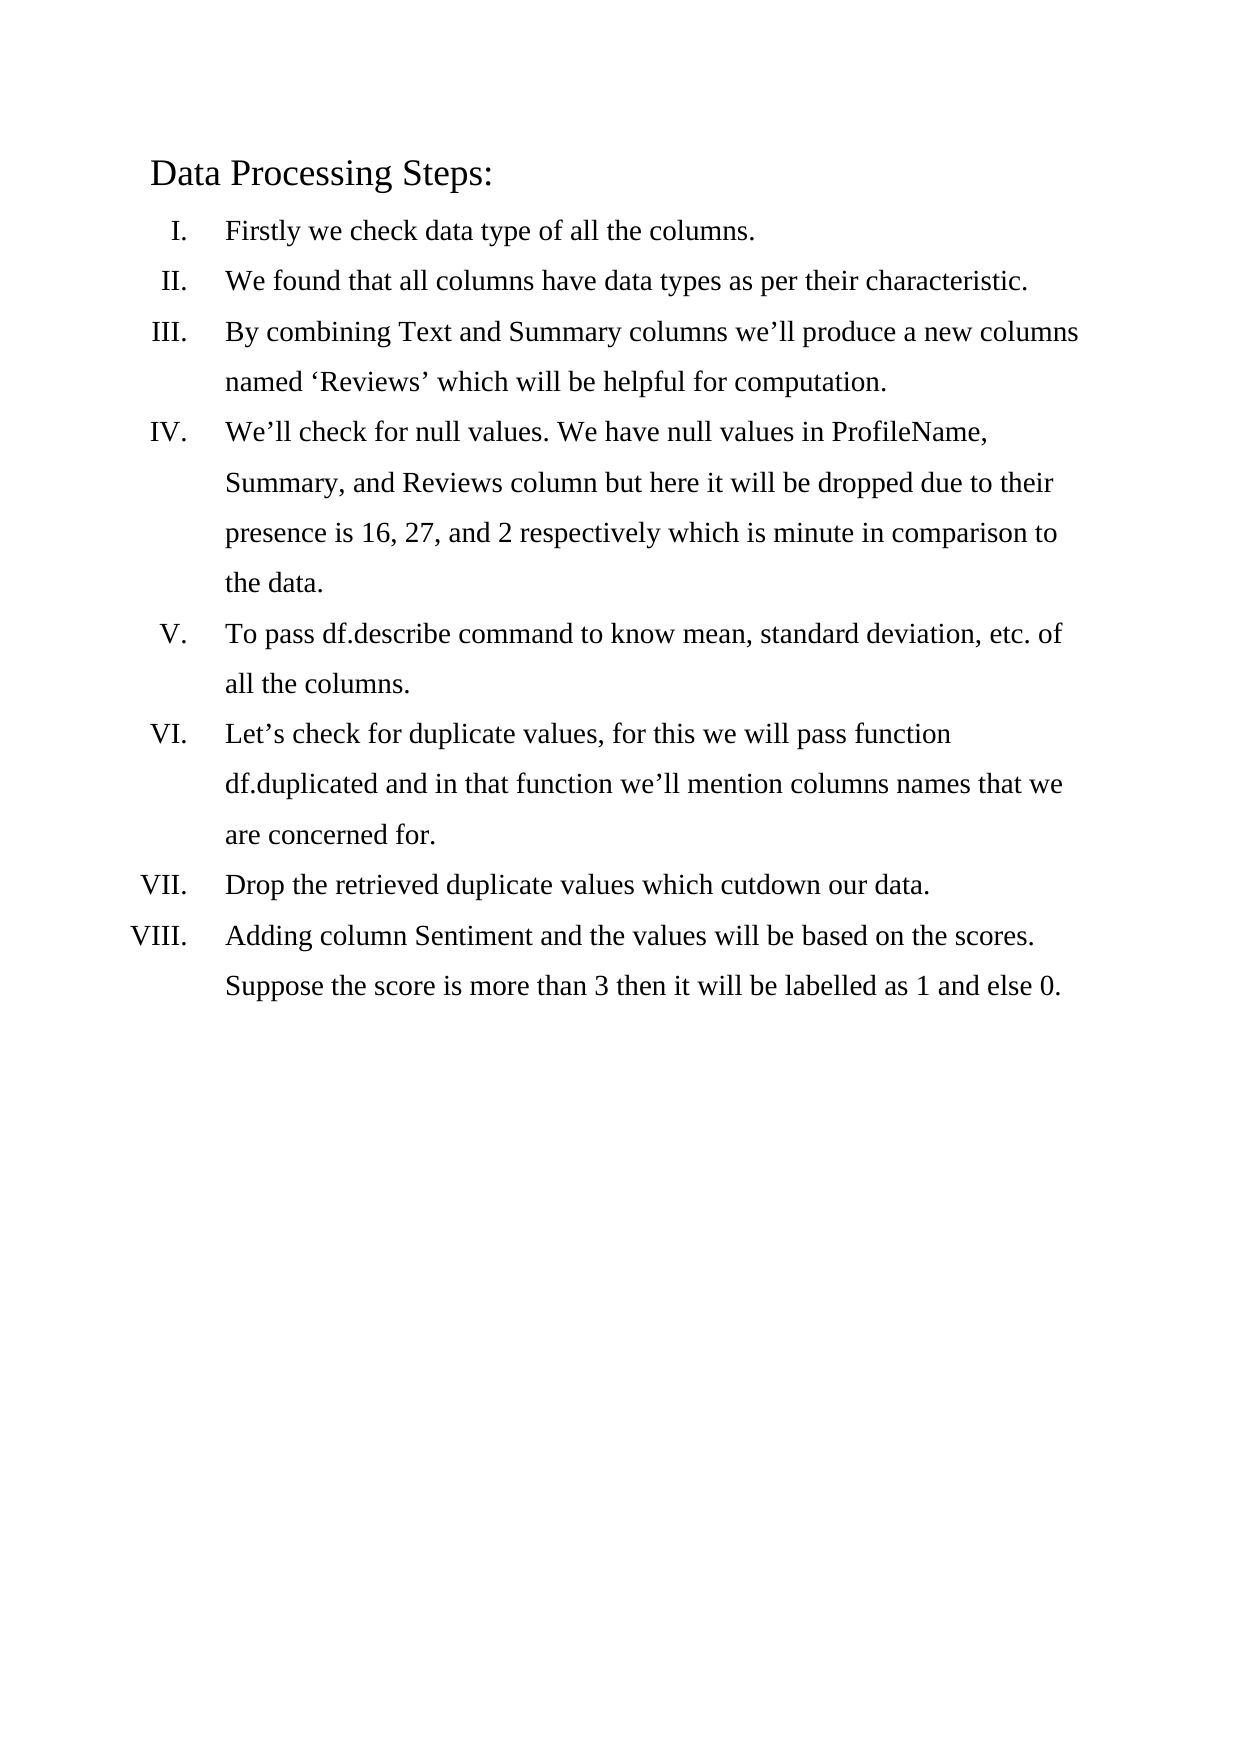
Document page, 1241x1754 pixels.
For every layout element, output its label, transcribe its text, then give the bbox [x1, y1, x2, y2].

list Let’s check for duplicate values, for this we will pass function df.duplicated and in that function we’ll mention columns names that we are concerned for. [187, 716, 1090, 851]
list To pass df.describe command to know mean, standard deviation, etc. of all the columns. [187, 616, 1090, 699]
list We’ll check for null values. We have null values in ProfileName, Summary, and Reviews column but here it will be dropped due to their presence is 16, 27, and 2 respectively which is minute in comparison to the data. [187, 414, 1090, 599]
list Drop the retrieved duplicate values which cutdown our data. [187, 867, 1090, 901]
text Data Processing Steps: [150, 150, 1090, 193]
list Firstly we check data type of all the columns. [187, 213, 1090, 247]
list By combining Text and Summary columns we’ll produce a new columns named ‘Reviews’ which will be helpful for computation. [187, 314, 1090, 398]
list Adding column Sentiment and the values will be based on the scores. Suppose the score is more than 3 then it will be labelled as 1 and else 0. [187, 918, 1090, 1001]
list We found that all columns have data types as per their characteristic. [187, 263, 1090, 297]
